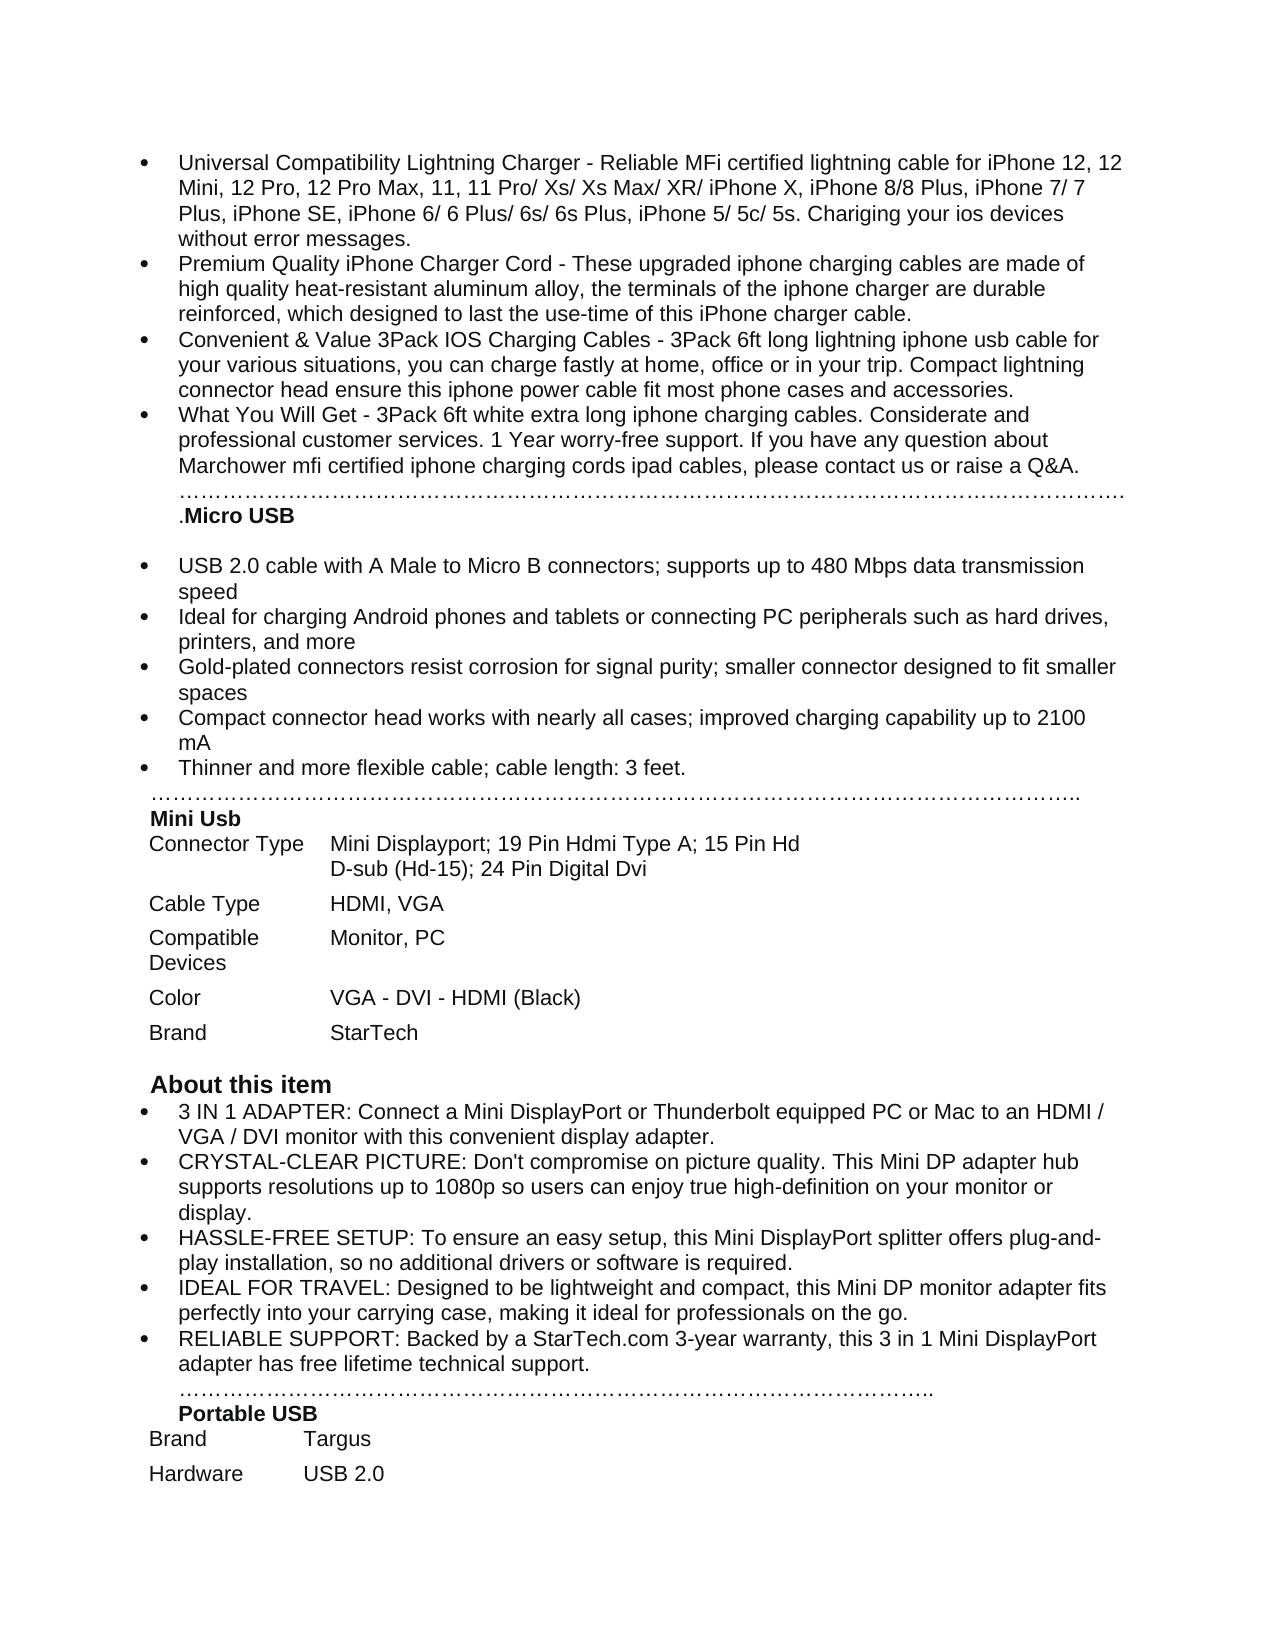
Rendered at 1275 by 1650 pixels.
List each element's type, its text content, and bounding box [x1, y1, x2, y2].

table_cell USB 2.0 [299, 1456, 720, 1491]
text ………………………………………………………………………………………….. [178, 1376, 1125, 1401]
table_cell Monitor, PC [325, 920, 823, 980]
table_cell StarTech [325, 1015, 823, 1044]
list Premium Quality iPhone Charger Cord - These upgraded iphone charging cables are made of high quality heat-resistant aluminum alloy, the terminals of the iphone charger are durable reinforced, which designed to last the use-time of this iPhone charger cable. [141, 251, 1125, 326]
text Portable USB [178, 1401, 1125, 1426]
table_cell Brand [149, 1015, 325, 1044]
list What You Will Get - 3Pack 6ft white extra long iphone charging cables. Considerate and professional customer services. 1 Year worry-free support. If you have any question about Marchower mfi certified iphone charging cords ipad cables, please contact us or raise a Q&A. [141, 402, 1125, 478]
list RELIABLE SUPPORT: Backed by a StarTech.com 3-year warranty, this 3 in 1 Mini DisplayPort adapter has free lifetime technical support. [141, 1325, 1125, 1376]
list USB 2.0 cable with A Male to Micro B connectors; supports up to 480 Mbps data transmission speed [141, 553, 1125, 604]
text Mini Usb [150, 805, 1125, 831]
list HASSLE-FREE SETUP: To ensure an easy setup, this Mini DisplayPort splitter offers plug-and-play installation, so no additional drivers or software is required. [141, 1224, 1125, 1275]
text ……………………………………………………………………………………………………………….. [150, 780, 1125, 805]
table_header Targus [299, 1426, 720, 1456]
table_cell Color [149, 980, 325, 1015]
list Thinner and more flexible cable; cable length: 3 feet. [141, 755, 1125, 780]
text …………………………………………………………………………………………………………………..Micro USB [178, 478, 1125, 528]
table_cell Hardware Interface [149, 1456, 298, 1491]
table_cell HDMI, VGA [325, 886, 823, 920]
list Universal Compatibility Lightning Charger - Reliable MFi certified lightning cable for iPhone 12, 12 Mini, 12 Pro, 12 Pro Max, 11, 11 Pro/ Xs/ Xs Max/ XR/ iPhone X, iPhone 8/8 Plus, iPhone 7/ 7 Plus, iPhone SE, iPhone 6/ 6 Plus/ 6s/ 6s Plus, iPhone 5/ 5c/ 5s. Chariging your ios devices without error messages. [141, 150, 1125, 251]
list Ideal for charging Android phones and tablets or connecting PC peripherals such as hard drives, printers, and more [141, 604, 1125, 654]
list Compact connector head works with nearly all cases; improved charging capability up to 2100 mA [141, 704, 1125, 755]
table_cell Cable Type [149, 886, 325, 920]
list CRYSTAL-CLEAR PICTURE: Don't compromise on picture quality. This Mini DP adapter hub supports resolutions up to 1080p so users can enjoy true high-definition on your monitor or display. [141, 1149, 1125, 1224]
text About this item [150, 1070, 1125, 1098]
list 3 IN 1 ADAPTER: Connect a Mini DisplayPort or Thunderbolt equipped PC or Mac to an HDMI / VGA / DVI monitor with this convenient display adapter. [141, 1098, 1125, 1149]
list Gold-plated connectors resist corrosion for signal purity; smaller connector designed to fit smaller spaces [141, 654, 1125, 704]
table_cell VGA - DVI - HDMI (Black) [325, 980, 823, 1015]
list Convenient & Value 3Pack IOS Charging Cables - 3Pack 6ft long lightning iphone usb cable for your various situations, you can charge fastly at home, office or in your trip. Compact lightning connector head ensure this iphone power cable fit most phone cases and accessories. [141, 326, 1125, 402]
table_cell Compatible Devices [149, 920, 325, 980]
list IDEAL FOR TRAVEL: Designed to be lightweight and compact, this Mini DP monitor adapter fits perfectly into your carrying case, making it ideal for professionals on the go. [141, 1275, 1125, 1325]
table_header Connector Type [149, 831, 325, 886]
table_header Mini Displayport; 19 Pin Hdmi Type A; 15 Pin Hd D-sub (Hd-15); 24 Pin Digital Dvi [325, 831, 823, 886]
table_header Brand [149, 1426, 298, 1456]
